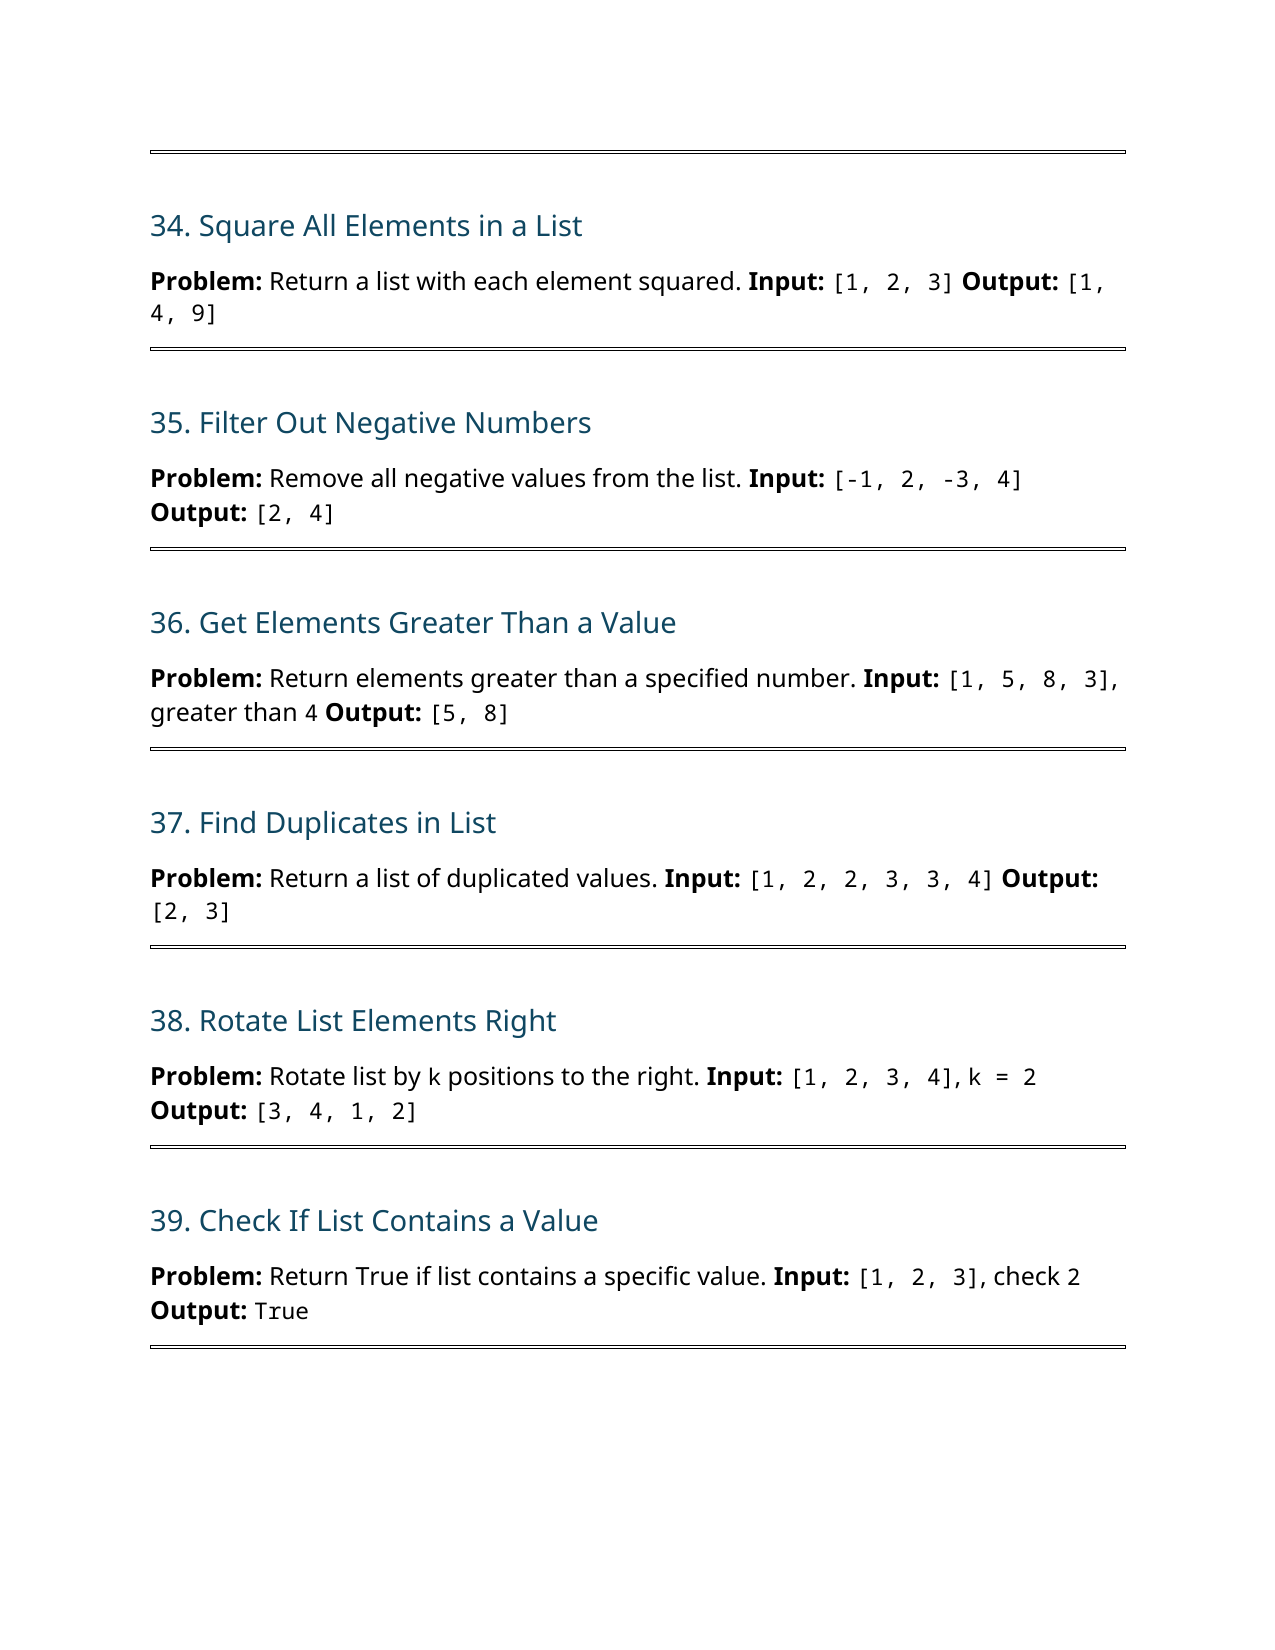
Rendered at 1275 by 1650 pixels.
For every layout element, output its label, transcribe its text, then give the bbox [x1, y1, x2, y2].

subtitle 39. Check If List Contains a Value [150, 1200, 1125, 1240]
text Problem: Return a list with each element squared. Input: [1, 2, 3] Output: [1, 4, 9] [150, 263, 1125, 329]
text Problem: Remove all negative values from the list. Input: [-1, 2, -3, 4] Output: [2, 4] [150, 461, 1125, 529]
subtitle 34. Square All Elements in a List [150, 205, 1125, 244]
subtitle 36. Get Elements Greater Than a Value [150, 602, 1125, 642]
text Problem: Rotate list by k positions to the right. Input: [1, 2, 3, 4], k = 2 Output: [3, 4, 1, 2] [150, 1058, 1125, 1127]
subtitle 38. Rotate List Elements Right [150, 1000, 1125, 1040]
subtitle 35. Filter Out Negative Numbers [150, 402, 1125, 442]
text Problem: Return a list of duplicated values. Input: [1, 2, 2, 3, 3, 4] Output: [2, 3] [150, 861, 1125, 926]
text Problem: Return elements greater than a specified number. Input: [1, 5, 8, 3], greater than 4 Output: [5, 8] [150, 661, 1125, 729]
text Problem: Return True if list contains a specific value. Input: [1, 2, 3], check 2 Output: True [150, 1259, 1125, 1327]
subtitle 37. Find Duplicates in List [150, 803, 1125, 842]
